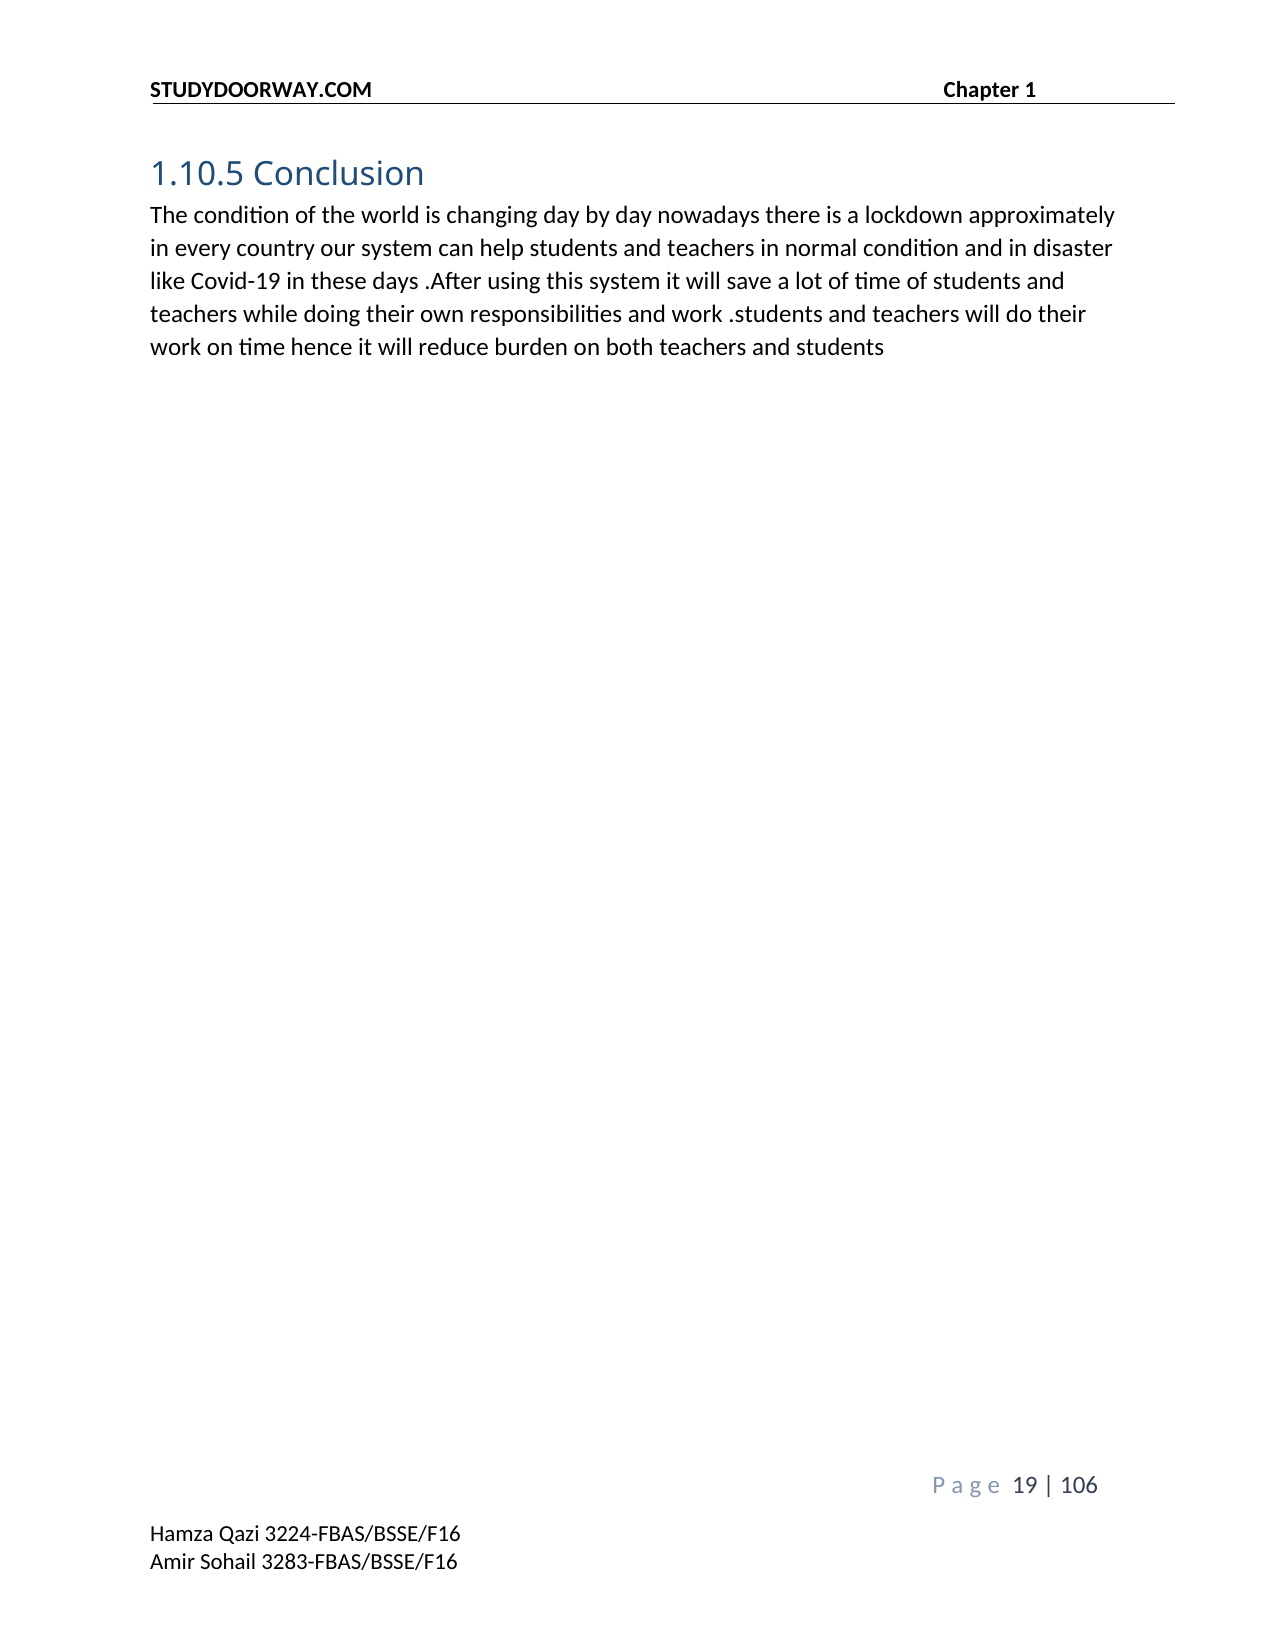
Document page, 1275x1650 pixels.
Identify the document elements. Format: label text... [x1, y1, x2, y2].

text The condition of the world is changing day by day nowadays there is a lockdown approximately in every country our system can help students and teachers in normal condition and in disaster like Covid-19 in these days .After using this system it will save a lot of time of students and teachers while doing their own responsibilities and work .students and teachers will do their work on time hence it will reduce burden on both teachers and students [150, 199, 1125, 361]
subtitle 1.10.5 Conclusion [150, 150, 1125, 195]
